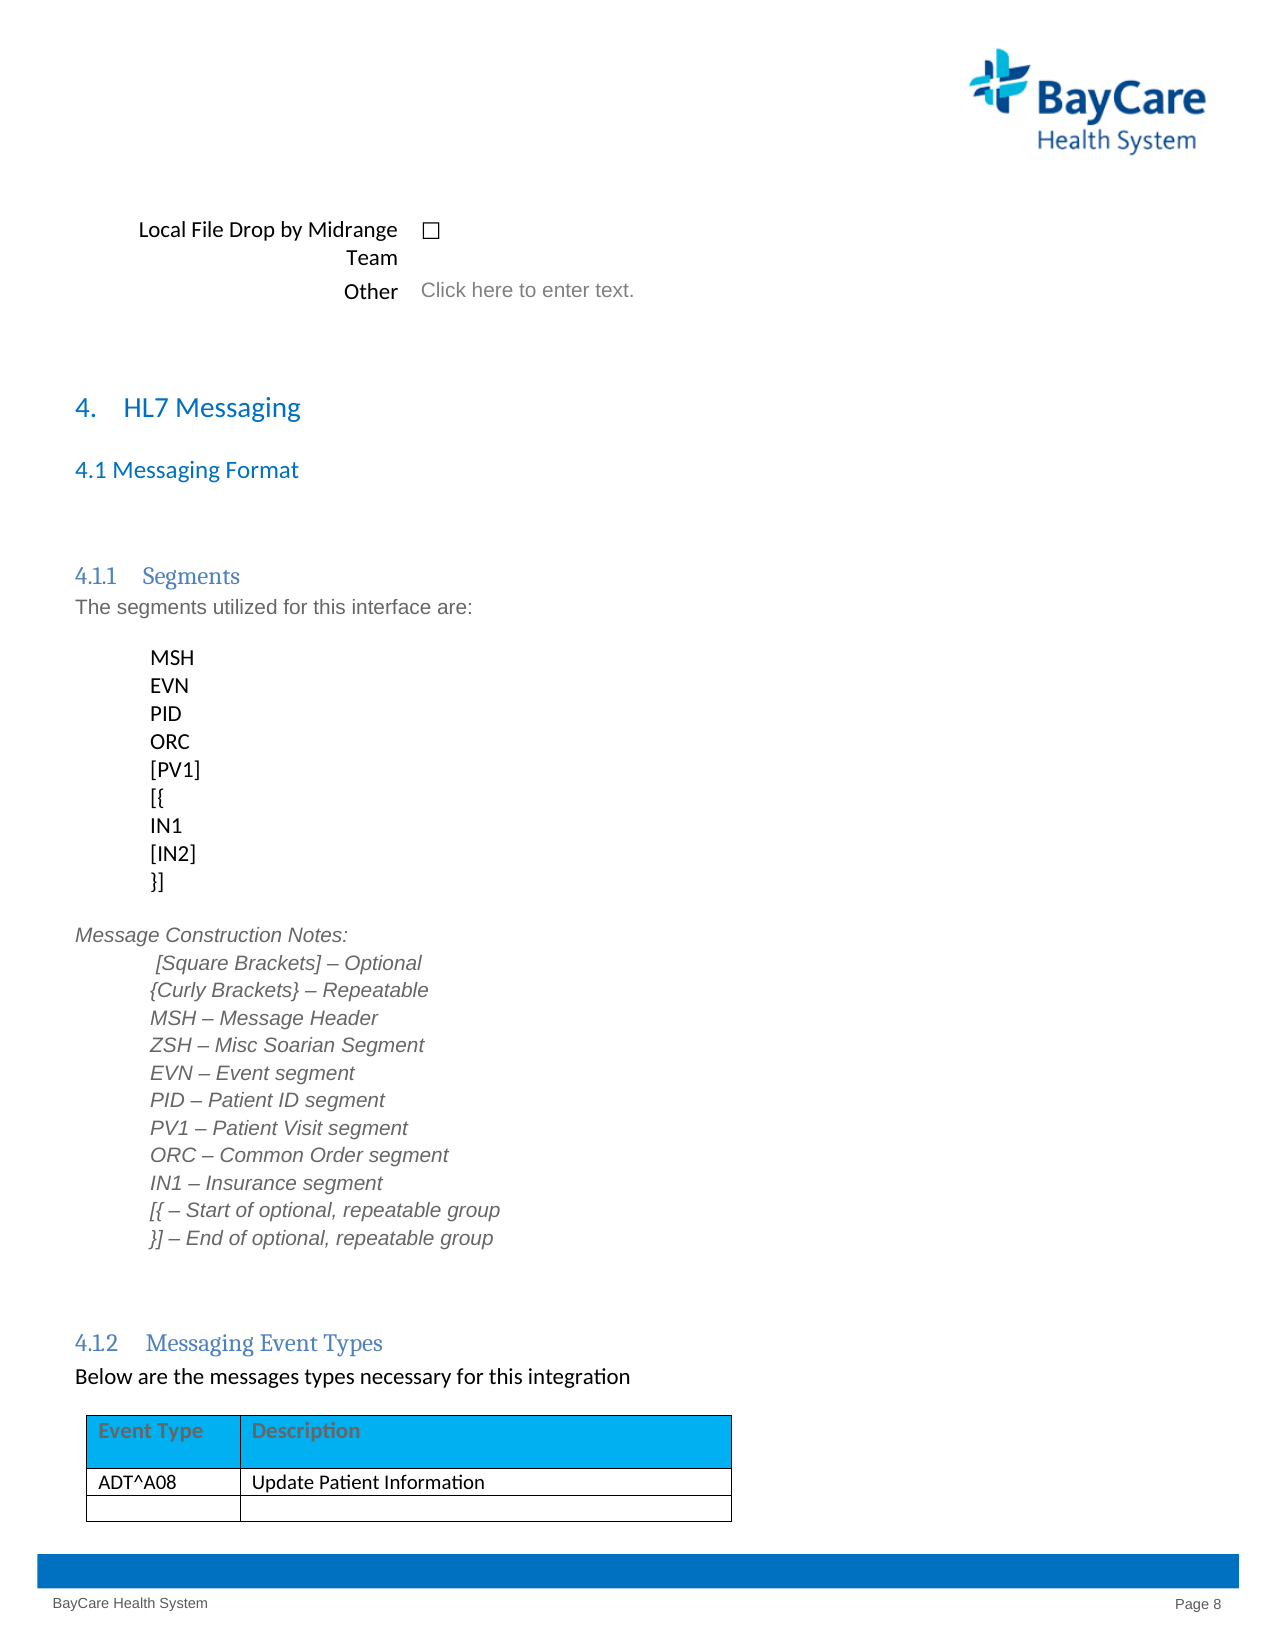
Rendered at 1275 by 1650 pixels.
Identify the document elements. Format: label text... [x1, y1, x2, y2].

text [IN2] [75, 839, 1200, 867]
table_cell [241, 1496, 731, 1521]
text EVN – Event segment [75, 1061, 1200, 1084]
text EVN [75, 671, 1200, 699]
text {Curly Brackets} – Repeatable [75, 978, 1200, 1002]
text Message Construction Notes: [75, 923, 1200, 947]
text }] [75, 867, 1200, 896]
table_cell ADT^A08 [87, 1469, 240, 1495]
text MSH [75, 643, 1200, 671]
text [{ [75, 783, 1200, 811]
table_cell [87, 1496, 240, 1521]
text [PV1] [75, 755, 1200, 783]
subtitle 4.1.2 Messaging Event Types [75, 1329, 1200, 1358]
text [Square Brackets] – Optional [75, 951, 1200, 974]
text ZSH – Misc Soarian Segment [75, 1033, 1200, 1057]
text ORC [75, 727, 1200, 755]
text PID – Patient ID segment [75, 1088, 1200, 1112]
subtitle 4.1.1 Segments [75, 562, 1200, 591]
table_header Event Type [87, 1416, 240, 1468]
text PID [75, 699, 1200, 727]
subtitle 4.1 Messaging Format [75, 454, 1200, 484]
text [{ – Start of optional, repeatable group [75, 1198, 1200, 1222]
table_cell Local File Drop by Midrange Team [75, 215, 409, 277]
text Below are the messages types necessary for this integration [75, 1362, 1200, 1390]
table_cell Update Patient Information [241, 1469, 731, 1495]
picture [951, 37, 1233, 168]
table_cell Other [75, 278, 409, 312]
text PV1 – Patient Visit segment [75, 1116, 1200, 1139]
text MSH – Message Header [75, 1006, 1200, 1029]
text IN1 – Insurance segment [75, 1171, 1200, 1194]
text ORC – Common Order segment [75, 1143, 1200, 1167]
text }] – End of optional, repeatable group [75, 1226, 1200, 1249]
table_header Description [241, 1416, 731, 1468]
text IN1 [75, 811, 1200, 839]
subtitle 4. HL7 Messaging [75, 389, 1200, 425]
text The segments utilized for this interface are: [75, 595, 1200, 619]
